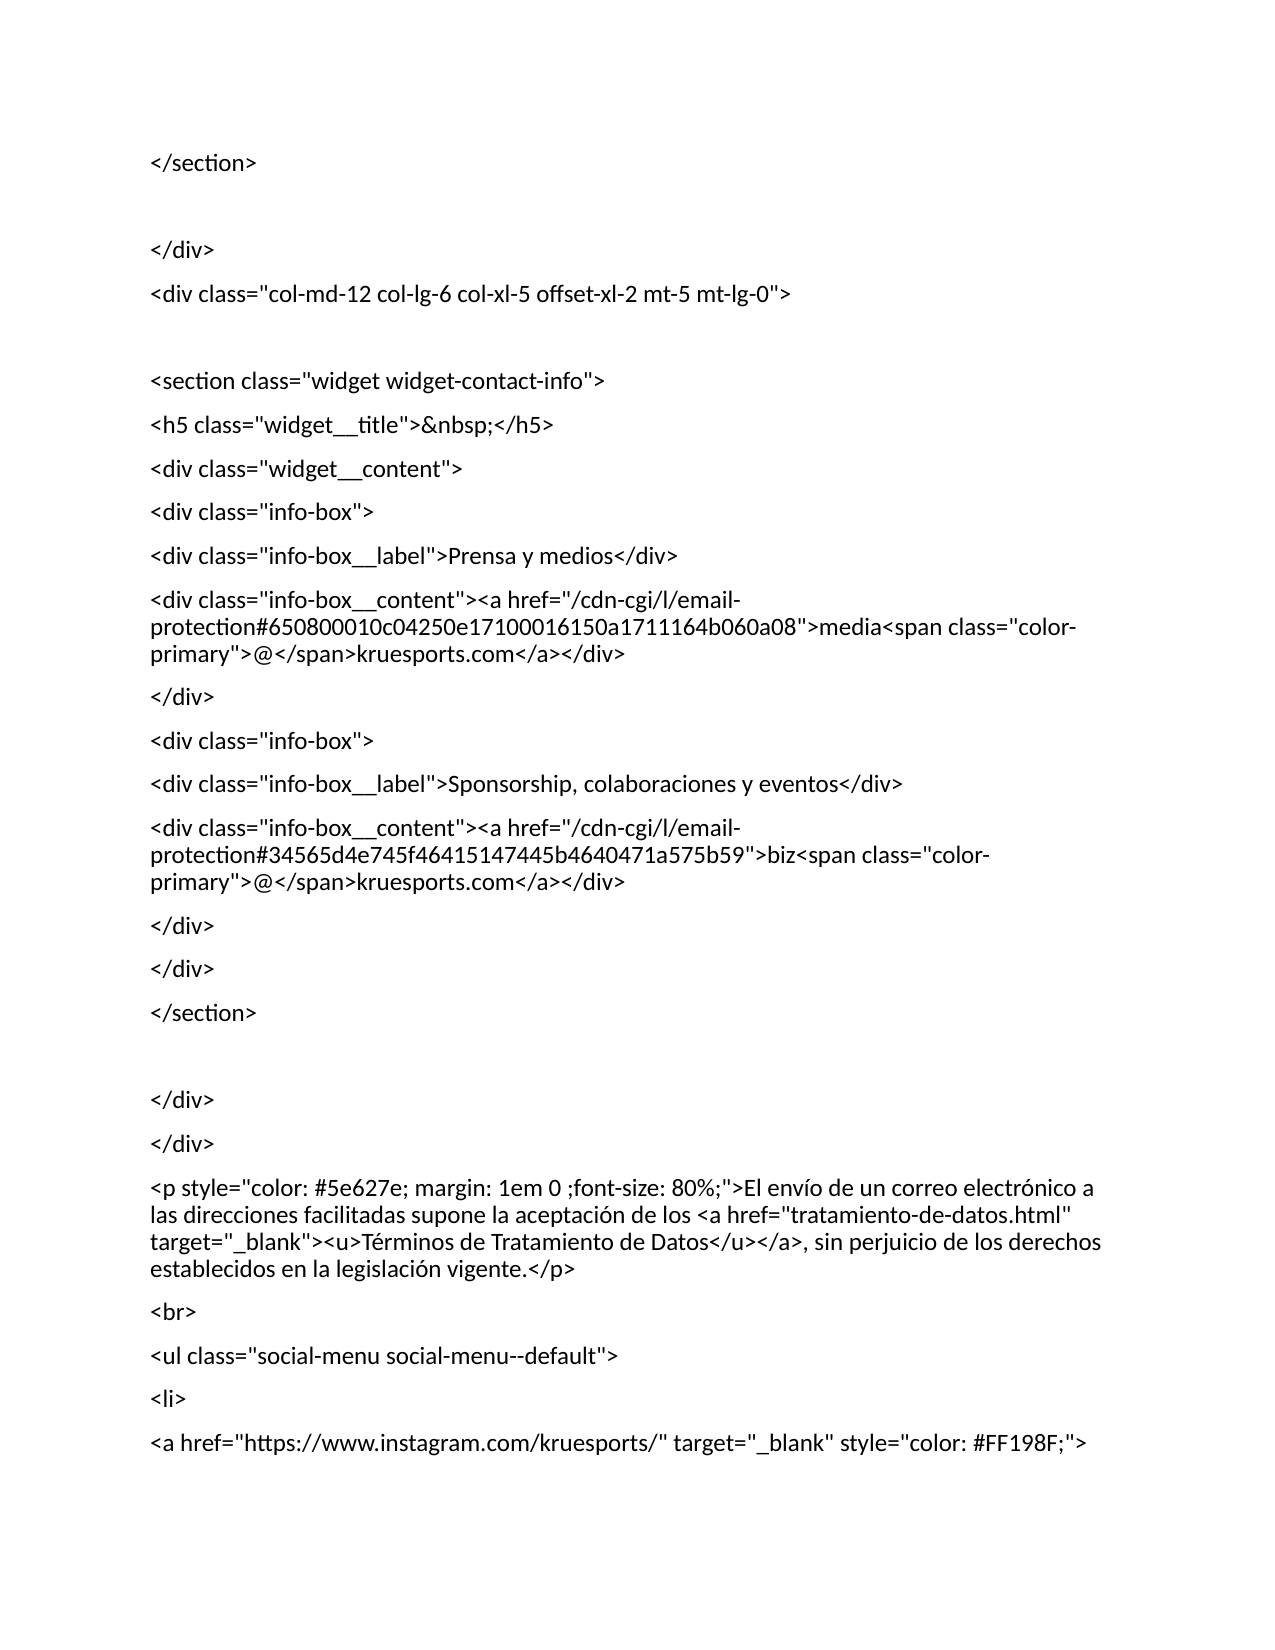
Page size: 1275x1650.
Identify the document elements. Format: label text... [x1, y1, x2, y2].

text <section class="widget widget-contact-info"> [150, 368, 1125, 395]
text <div class="info-box__content"><a href="/cdn-cgi/l/email-protection#34565d4e745f46415147445b4640471a575b59">biz<span class="color-primary">@</span>kruesports.com</a></div> [150, 815, 1125, 896]
text <div class="widget__content"> [150, 456, 1125, 482]
text <a href="https://www.instagram.com/kruesports/" target="_blank" style="color: #FF198F;"> [150, 1430, 1125, 1457]
text </section> [150, 150, 1125, 177]
text </div> [150, 1087, 1125, 1114]
text </div> [150, 684, 1125, 711]
text <li> [150, 1386, 1125, 1413]
text <h5 class="widget__title">&nbsp;</h5> [150, 412, 1125, 439]
text </div> [150, 237, 1125, 264]
text <br> [150, 1299, 1125, 1326]
text <div class="info-box__label">Sponsorship, colaboraciones y eventos</div> [150, 771, 1125, 798]
text <p style="color: #5e627e; margin: 1em 0 ;font-size: 80%;">El envío de un correo electrónico a las direcciones facilitadas supone la aceptación de los <a href="tratamiento-de-datos.html" target="_blank"><u>Términos de Tratamiento de Datos</u></a>, sin perjuicio de los derechos establecidos en la legislación vigente.</p> [150, 1174, 1125, 1282]
text <div class="info-box__content"><a href="/cdn-cgi/l/email-protection#650800010c04250e17100016150a1711164b060a08">media<span class="color-primary">@</span>kruesports.com</a></div> [150, 586, 1125, 667]
text <div class="info-box"> [150, 499, 1125, 526]
text </div> [150, 913, 1125, 939]
text </div> [150, 1131, 1125, 1158]
text <ul class="social-menu social-menu--default"> [150, 1343, 1125, 1370]
text </section> [150, 1000, 1125, 1027]
text </div> [150, 956, 1125, 983]
text <div class="col-md-12 col-lg-6 col-xl-5 offset-xl-2 mt-5 mt-lg-0"> [150, 281, 1125, 308]
text <div class="info-box"> [150, 728, 1125, 755]
text <div class="info-box__label">Prensa y medios</div> [150, 543, 1125, 570]
